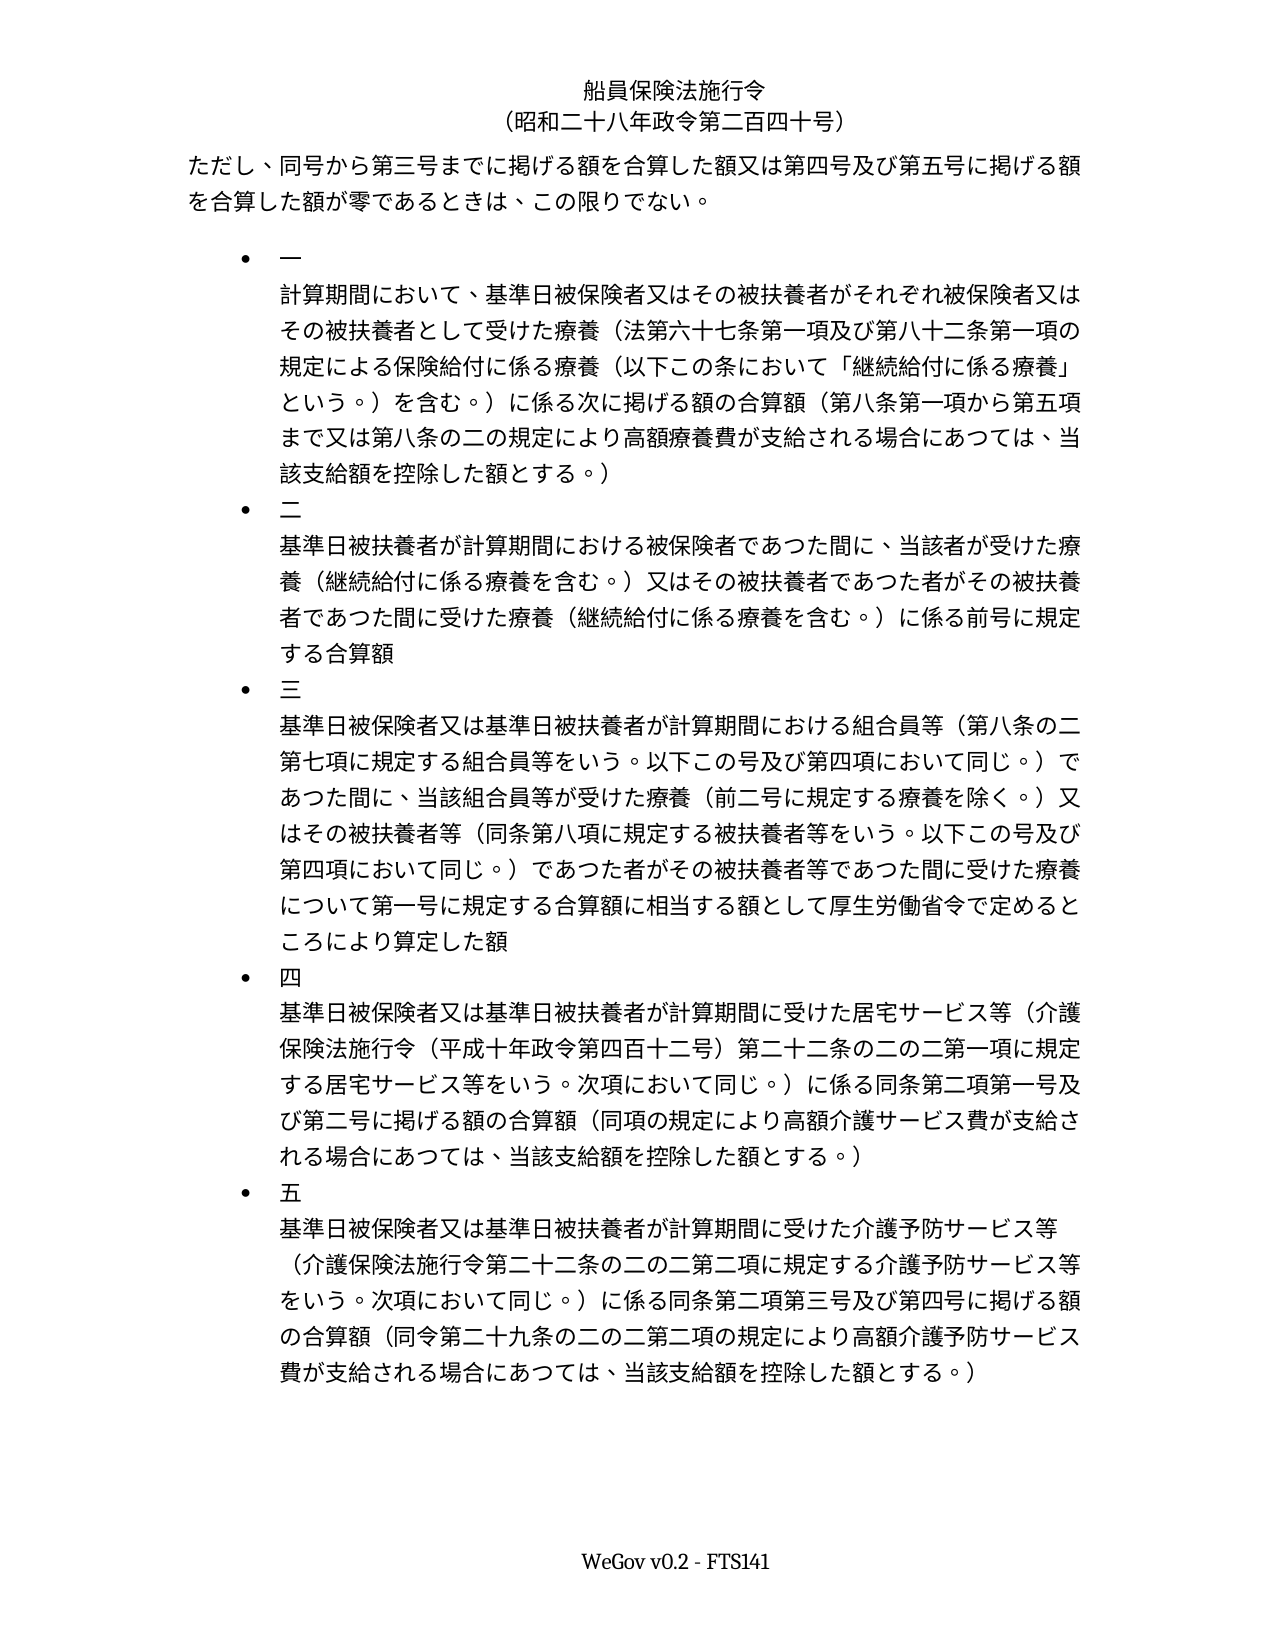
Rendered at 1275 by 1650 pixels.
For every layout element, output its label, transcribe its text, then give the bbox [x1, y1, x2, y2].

list 三 基準日被保険者又は基準日被扶養者が計算期間における組合員等（第八条の二第七項に規定する組合員等をいう。以下この号及び第四項において同じ。）であつた間に、当該組合員等が受けた療養（前二号に規定する療養を除く。）又はその被扶養者等（同条第八項に規定する被扶養者等をいう。以下この号及び第四項において同じ。）であつた者がその被扶養者等であつた間に受けた療養について第一号に規定する合算額に相当する額として厚生労働省令で定めるところにより算定した額 [242, 674, 1087, 957]
list 一 計算期間において、基準日被保険者又はその被扶養者がそれぞれ被保険者又はその被扶養者として受けた療養（法第六十七条第一項及び第八十二条第一項の規定による保険給付に係る療養（以下この条において「継続給付に係る療養」という。）を含む。）に係る次に掲げる額の合算額（第八条第一項から第五項まで又は第八条の二の規定により高額療養費が支給される場合にあつては、当該支給額を控除した額とする。） [242, 243, 1087, 489]
list 二 基準日被扶養者が計算期間における被保険者であつた間に、当該者が受けた療養（継続給付に係る療養を含む。）又はその被扶養者であつた者がその被扶養者であつた間に受けた療養（継続給付に係る療養を含む。）に係る前号に規定する合算額 [242, 494, 1087, 669]
list 四 基準日被保険者又は基準日被扶養者が計算期間に受けた居宅サービス等（介護保険法施行令（平成十年政令第四百十二号）第二十二条の二の二第一項に規定する居宅サービス等をいう。次項において同じ。）に係る同条第二項第一号及び第二号に掲げる額の合算額（同項の規定により高額介護サービス費が支給される場合にあつては、当該支給額を控除した額とする。） [242, 961, 1087, 1172]
list 五 基準日被保険者又は基準日被扶養者が計算期間に受けた介護予防サービス等（介護保険法施行令第二十二条の二の二第二項に規定する介護予防サービス等をいう。次項において同じ。）に係る同条第二項第三号及び第四号に掲げる額の合算額（同令第二十九条の二の二第二項の規定により高額介護予防サービス費が支給される場合にあつては、当該支給額を控除した額とする。） [242, 1177, 1087, 1388]
